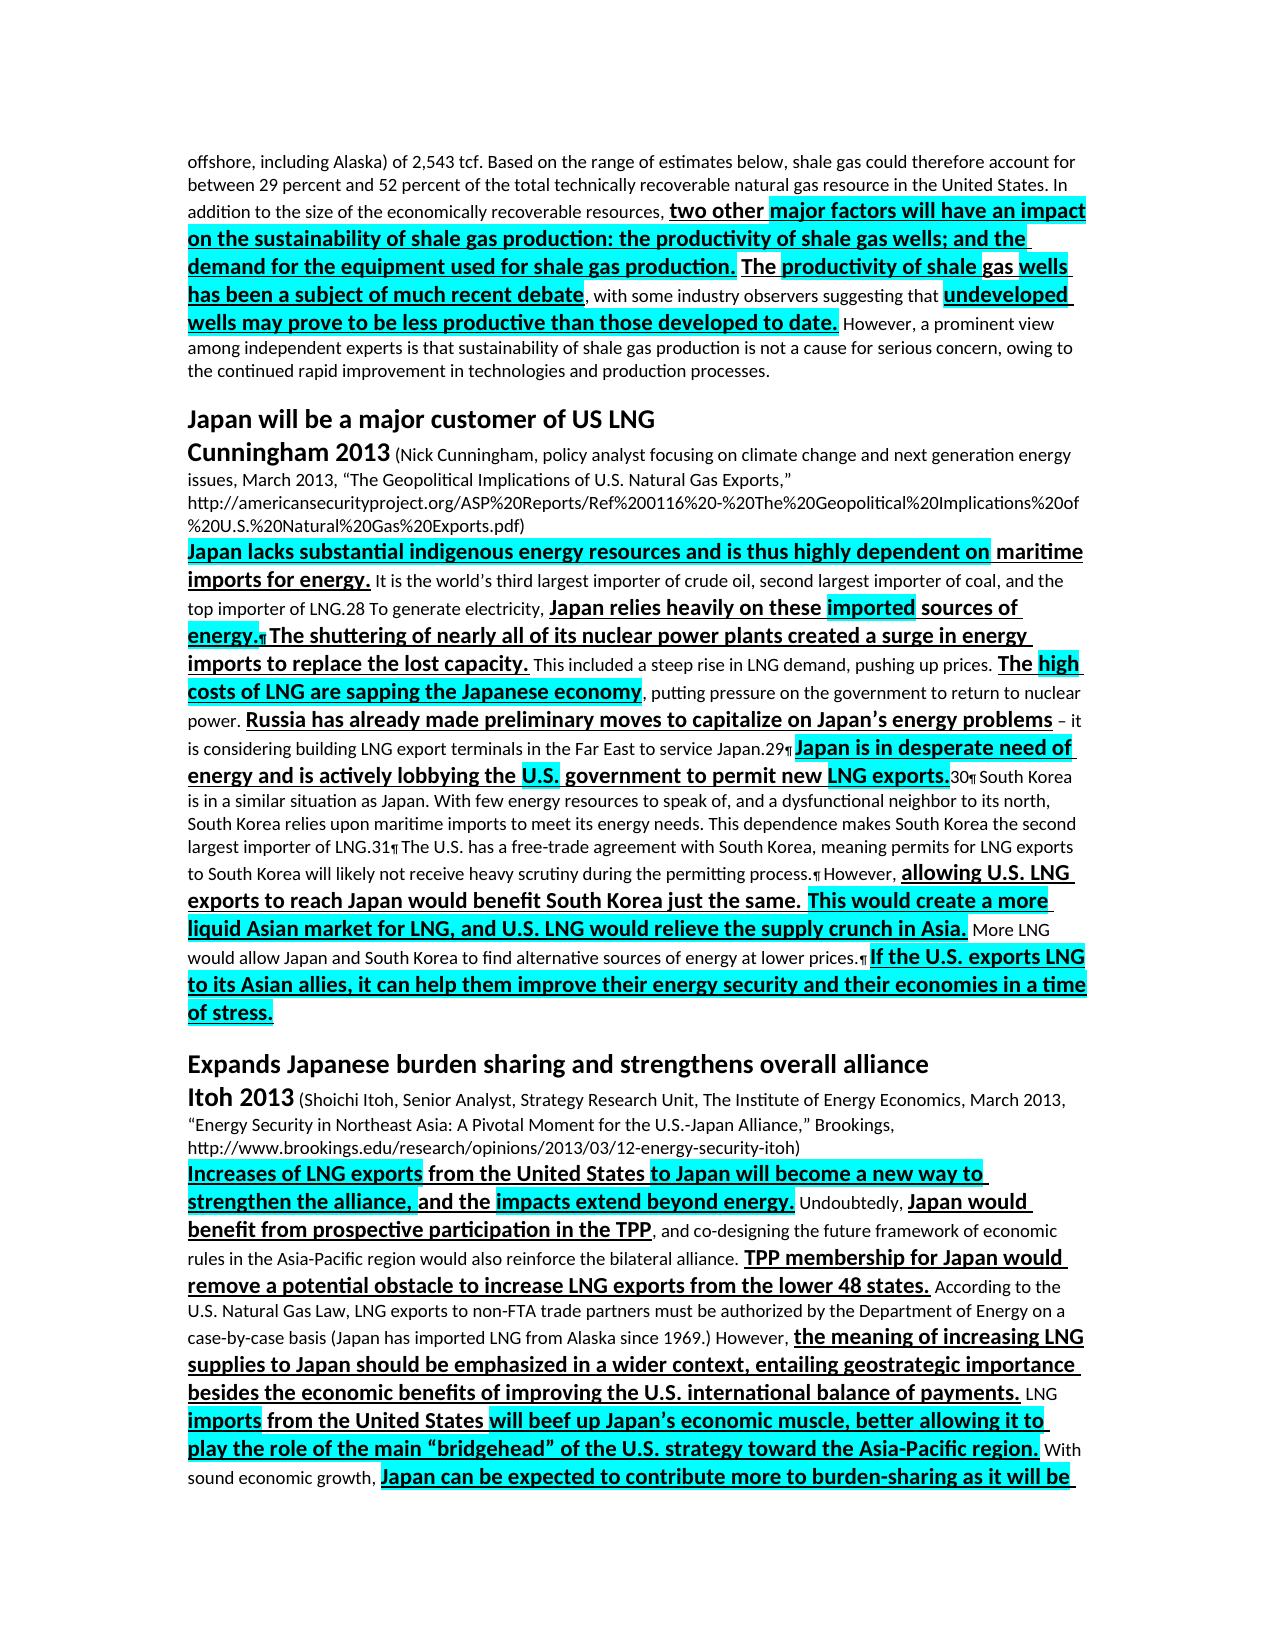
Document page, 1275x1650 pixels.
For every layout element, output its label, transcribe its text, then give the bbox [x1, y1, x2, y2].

text Japan lacks substantial indigenous energy resources and is thus highly dependent on maritime imports for energy. It is the world’s third largest importer of crude oil, second largest importer of coal, and the top importer of LNG.28 To generate electricity, Japan relies heavily on these imported sources of energy.¶ The shuttering of nearly all of its nuclear power plants created a surge in energy imports to replace the lost capacity. This included a steep rise in LNG demand, pushing up prices. The high costs of LNG are sapping the Japanese economy, putting pressure on the government to return to nuclear power. Russia has already made preliminary moves to capitalize on Japan’s energy problems – it is considering building LNG export terminals in the Far East to service Japan.29¶ Japan is in desperate need of energy and is actively lobbying the U.S. government to permit new LNG exports.30¶ South Korea is in a similar situation as Japan. With few energy resources to speak of, and a dysfunctional neighbor to its north, South Korea relies upon maritime imports to meet its energy needs. This dependence makes South Korea the second largest importer of LNG.31¶ The U.S. has a free-trade agreement with South Korea, meaning permits for LNG exports to South Korea will likely not receive heavy scrutiny during the permitting process.¶ However, allowing U.S. LNG exports to reach Japan would benefit South Korea just the same. This would create a more liquid Asian market for LNG, and U.S. LNG would relieve the supply crunch in Asia. More LNG would allow Japan and South Korea to find alternative sources of energy at lower prices.¶ If the U.S. exports LNG to its Asian allies, it can help them improve their energy security and their economies in a time of stress. [187, 537, 1087, 981]
subtitle Expands Japanese burden sharing and strengthens overall alliance [187, 1047, 1087, 1080]
subtitle Japan will be a major customer of US LNG [187, 403, 1087, 436]
text Itoh 2013 (Shoichi Itoh, Senior Analyst, Strategy Research Unit, The Institute of Energy Economics, March 2013, “Energy Security in Northeast Asia: A Pivotal Moment for the U.S.-Japan Alliance,” Brookings, http://www.brookings.edu/research/opinions/2013/03/12-energy-security-itoh) [187, 1080, 1087, 1159]
text Cunningham 2013 (Nick Cunningham, policy analyst focusing on climate change and next generation energy issues, March 2013, “The Geopolitical Implications of U.S. Natural Gas Exports,” http://americansecurityproject.org/ASP%20Reports/Ref%200116%20-%20The%20Geopolitical%20Implications%20of%20U.S.%20Natural%20Gas%20Exports.pdf) [187, 436, 1087, 537]
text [187, 1159, 1087, 1490]
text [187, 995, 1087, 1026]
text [187, 150, 1087, 382]
